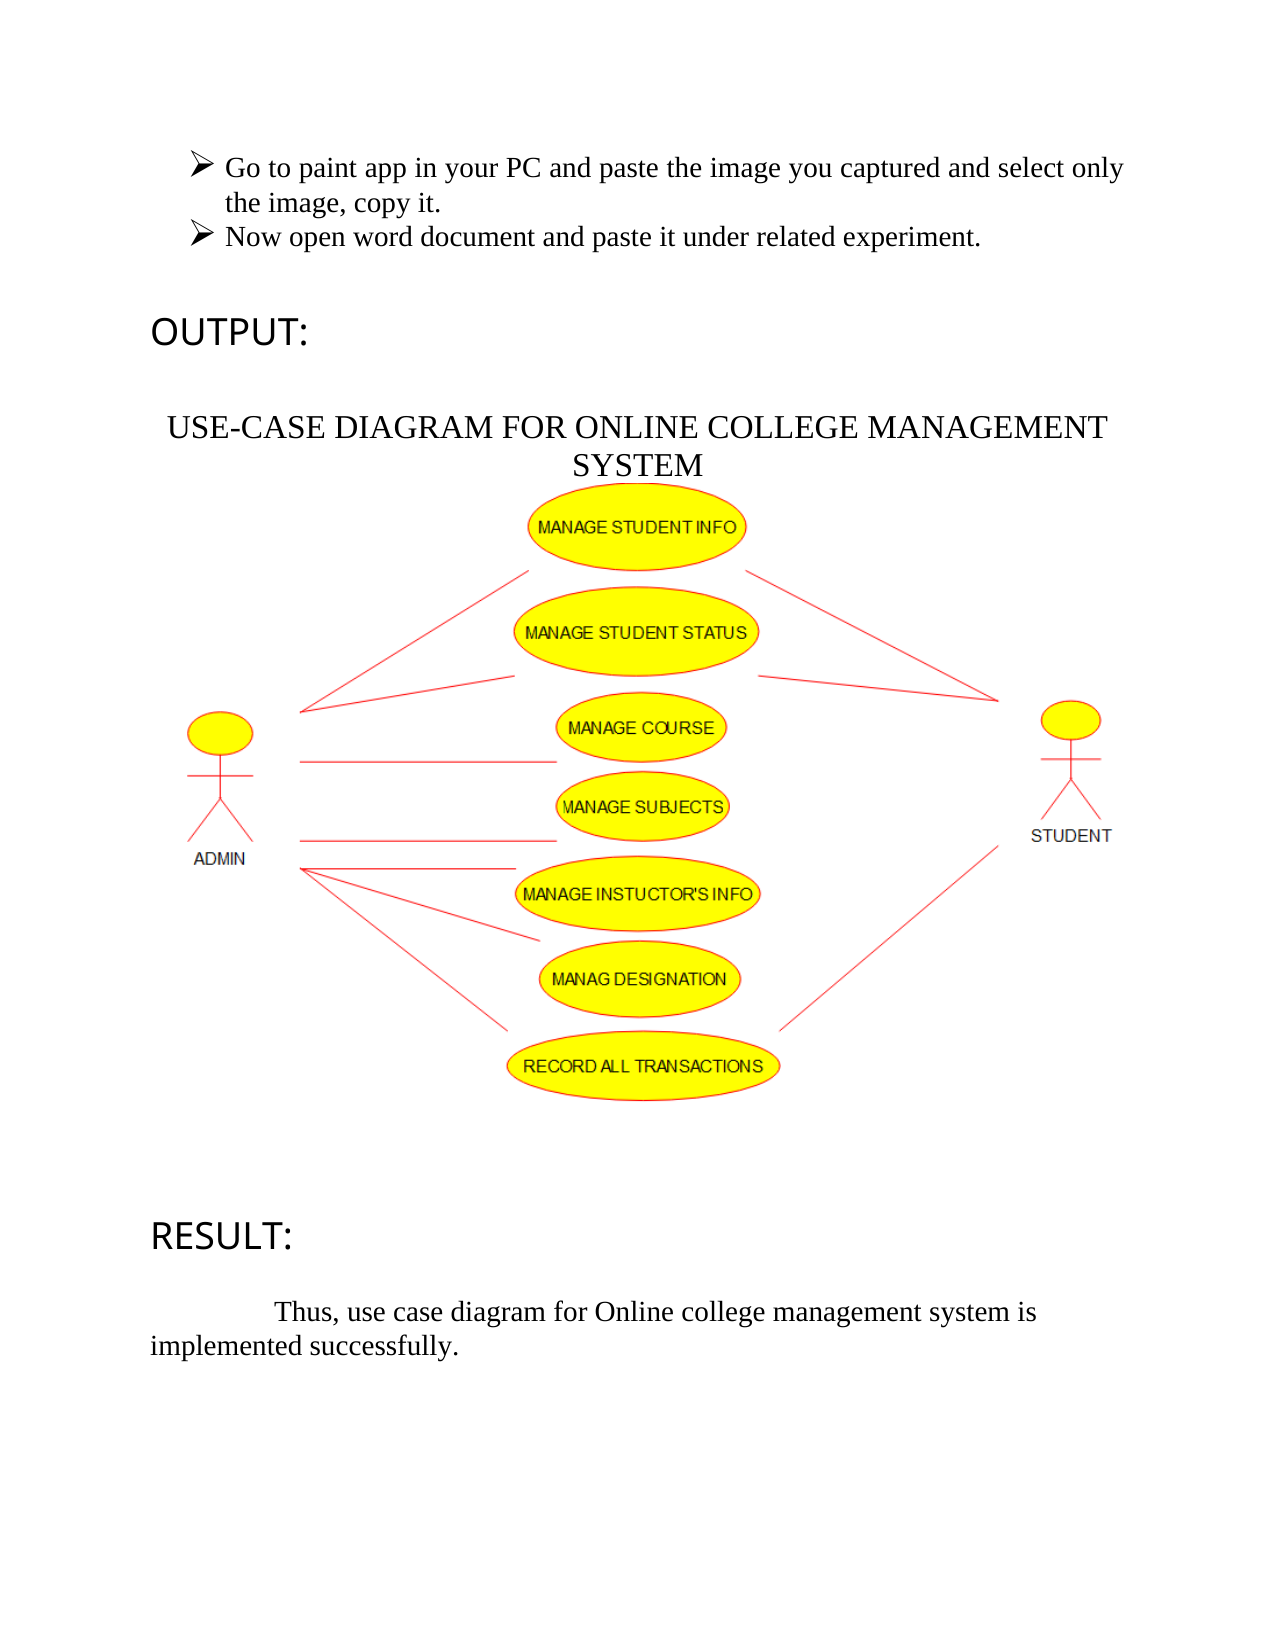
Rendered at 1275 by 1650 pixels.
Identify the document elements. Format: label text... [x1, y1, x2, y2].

text USE-CASE DIAGRAM FOR ONLINE COLLEGE MANAGEMENT SYSTEM [150, 407, 1125, 483]
picture [150, 483, 1204, 1108]
text OUTPUT: [150, 305, 1125, 356]
list Now open word document and paste it under related experiment. [187, 219, 1125, 254]
text RESULT: [150, 1209, 1125, 1261]
text Thus, use case diagram for Online college management system is implemented successfully. [150, 1294, 1125, 1361]
list Go to paint app in your PC and paste the image you captured and select only the image, copy it. [187, 150, 1125, 219]
